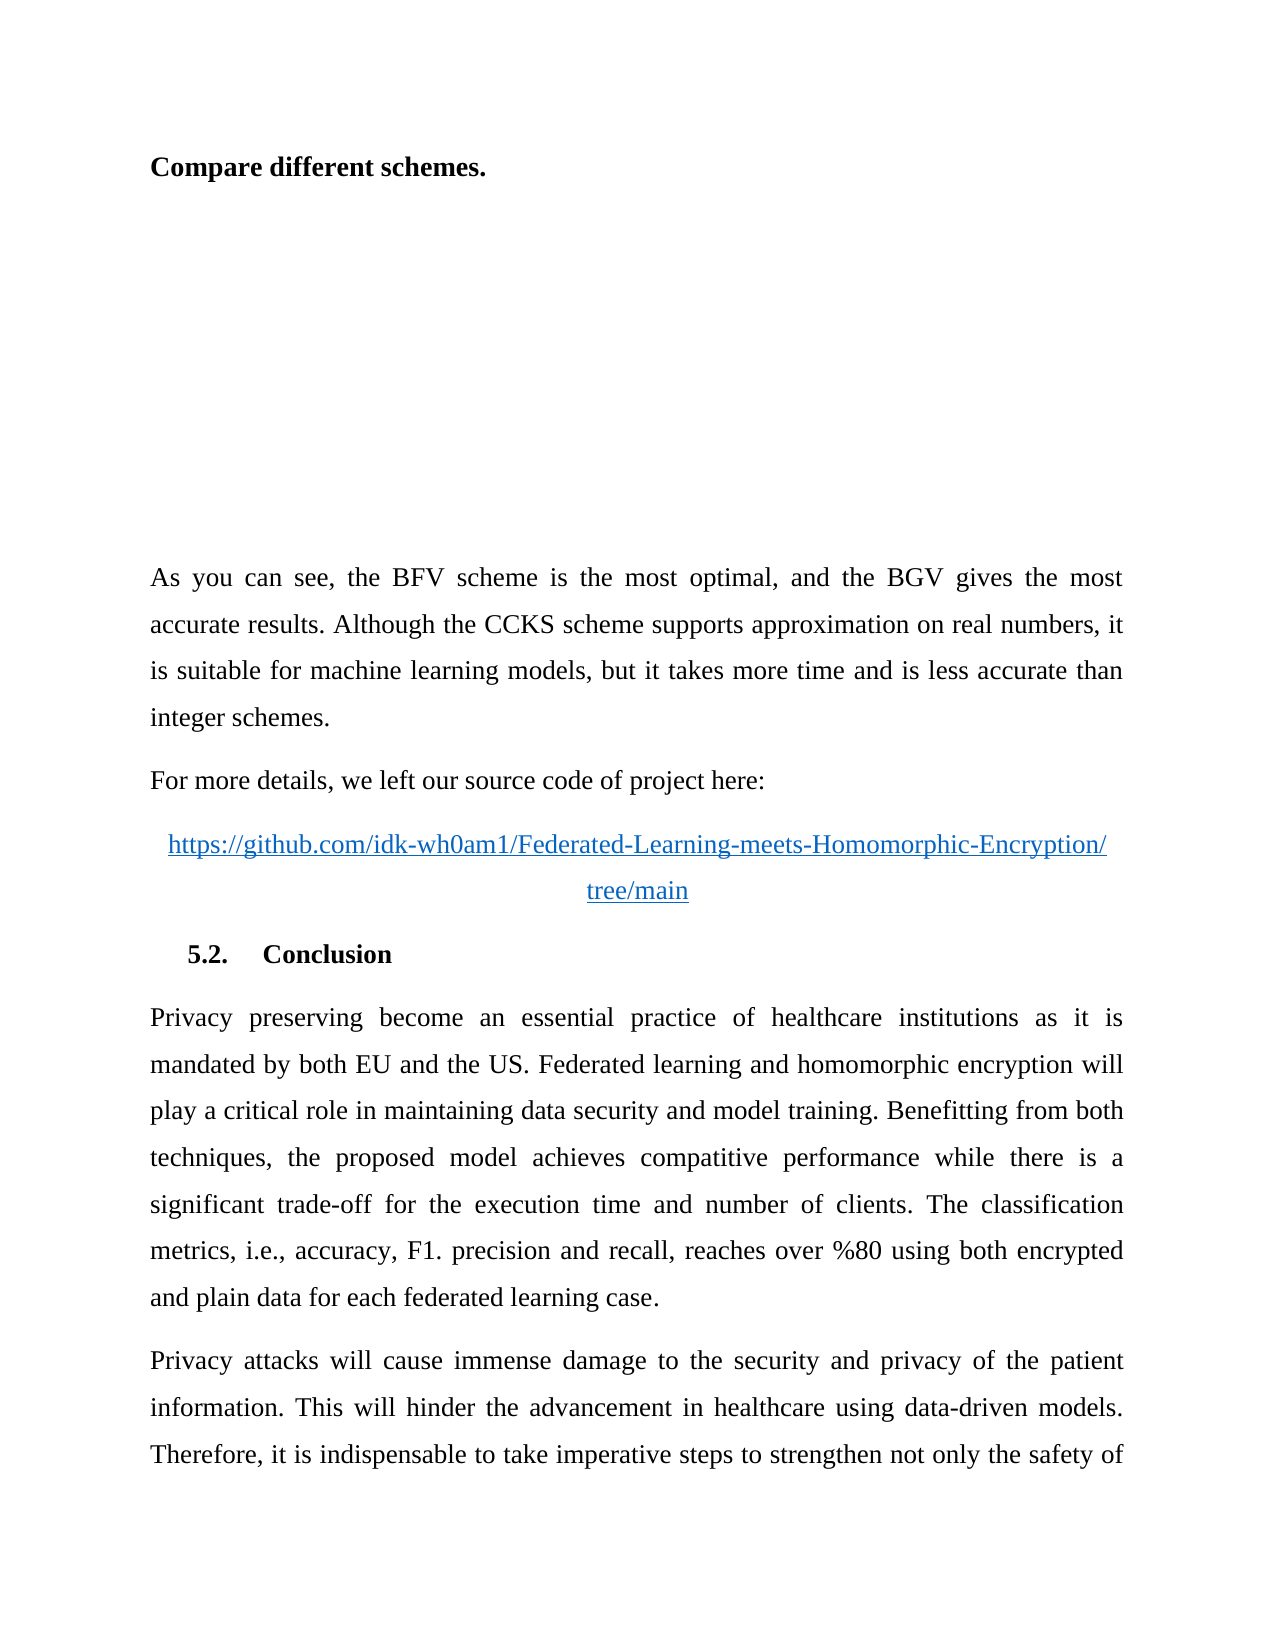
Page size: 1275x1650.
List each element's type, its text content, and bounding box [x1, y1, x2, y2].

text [150, 1344, 1125, 1469]
text https://github.com/idk-wh0am1/Federated-Learning-meets-Homomorphic-Encryption/tree/main [150, 828, 1125, 906]
text Privacy preserving become an essential practice of healthcare institutions as it is mandated by both EU and the US. Federated learning and homomorphic encryption will play a critical role in maintaining data security and model training. Benefitting from both techniques, the proposed model achieves compatitive performance while there is a significant trade-off for the execution time and number of clients. The classification metrics, i.e., accuracy, F1. precision and recall, reaches over %80 using both encrypted and plain data for each federated learning case. [150, 1001, 1125, 1312]
text As you can see, the BFV scheme is the most optimal, and the BGV gives the most accurate results. Although the CCKS scheme supports approximation on real numbers, it is suitable for machine learning models, but it takes more time and is less accurate than integer schemes. [150, 561, 1125, 732]
text For more details, we left our source code of project here: [150, 764, 1125, 796]
list Conclusion [187, 938, 1125, 969]
text Compare different schemes. [150, 150, 1125, 182]
